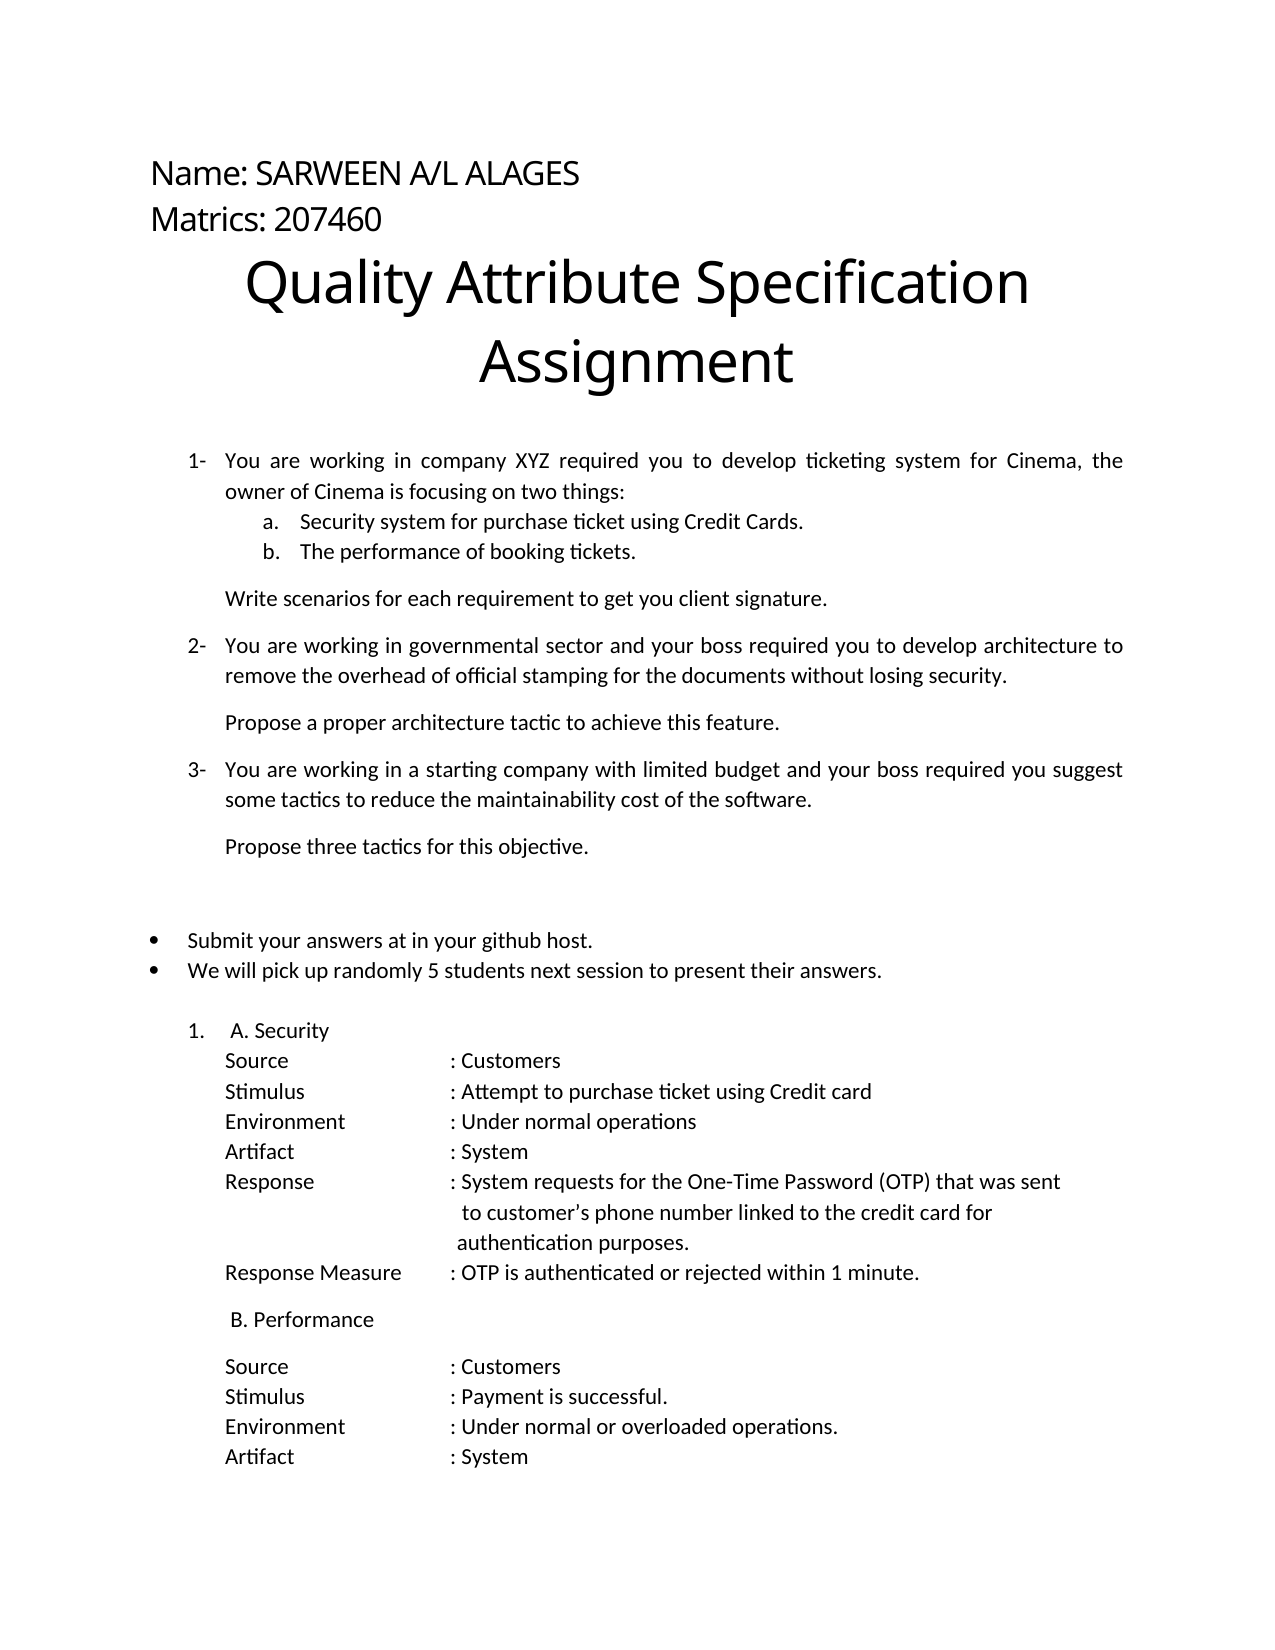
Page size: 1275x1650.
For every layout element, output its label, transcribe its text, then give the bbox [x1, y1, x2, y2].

list A. Security [187, 1016, 1125, 1044]
list authentication purposes. [225, 1228, 1125, 1256]
text B. Performance [150, 1305, 1125, 1333]
list Source : Customers [225, 1352, 1125, 1380]
list You are working in company XYZ required you to develop ticketing system for Cinema, the owner of Cinema is focusing on two things: [187, 447, 1125, 505]
list Stimulus : Attempt to purchase ticket using Credit card [225, 1077, 1125, 1105]
text Write scenarios for each requirement to get you client signature. [225, 584, 1125, 612]
list Artifact : System [225, 1442, 1125, 1471]
list Submit your answers at in your github host. [150, 926, 1125, 954]
list Stimulus : Payment is successful. [225, 1382, 1125, 1410]
list Security system for purchase ticket using Credit Cards. [262, 507, 1125, 535]
list We will pick up randomly 5 students next session to present their answers. [150, 956, 1125, 984]
title Matrics: 207460 [150, 195, 1125, 241]
text Propose three tactics for this objective. [225, 832, 1125, 860]
title Name: SARWEEN A/L ALAGES [150, 150, 1125, 195]
list Source : Customers [225, 1047, 1125, 1075]
title Quality Attribute Specification Assignment [150, 241, 1125, 400]
list You are working in governmental sector and your boss required you to develop architecture to remove the overhead of official stamping for the documents without losing security. [187, 631, 1125, 689]
list The performance of booking tickets. [262, 537, 1125, 565]
list Environment : Under normal or overloaded operations. [225, 1412, 1125, 1440]
list Environment : Under normal operations [225, 1107, 1125, 1135]
text Propose a proper architecture tactic to achieve this feature. [225, 708, 1125, 736]
list to customer’s phone number linked to the credit card for [225, 1198, 1125, 1226]
list Response : System requests for the One-Time Password (OTP) that was sent [225, 1167, 1125, 1196]
list Artifact : System [225, 1137, 1125, 1165]
list You are working in a starting company with limited budget and your boss required you suggest some tactics to reduce the maintainability cost of the software. [187, 755, 1125, 813]
list Response Measure : OTP is authenticated or rejected within 1 minute. [225, 1258, 1125, 1286]
